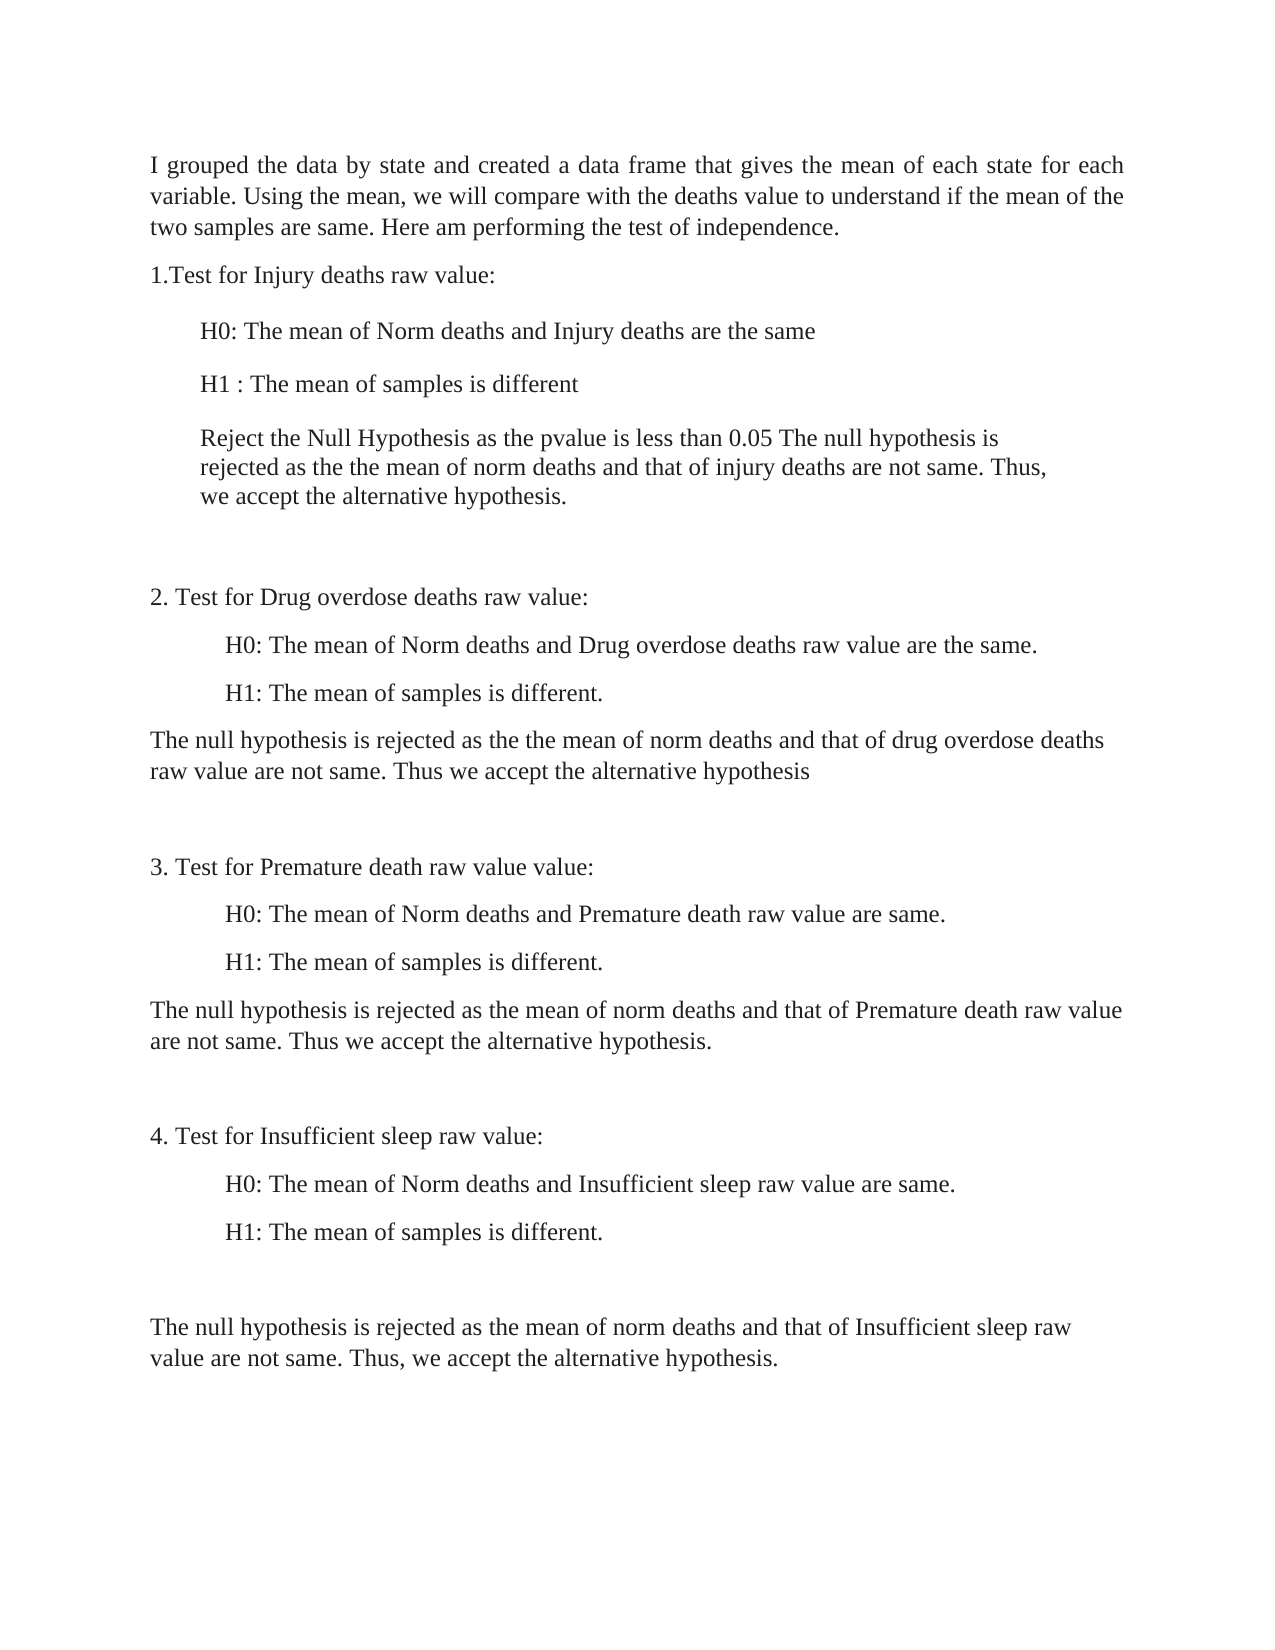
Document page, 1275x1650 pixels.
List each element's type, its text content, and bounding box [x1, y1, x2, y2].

text H0: The mean of Norm deaths and Insufficient sleep raw value are same. [150, 1169, 1125, 1198]
text H0: The mean of Norm deaths and Injury deaths are the same [200, 316, 1075, 344]
text 1.Test for Injury deaths raw value: [150, 260, 1125, 288]
text H1: The mean of samples is different. [150, 1217, 1125, 1246]
text The null hypothesis is rejected as the mean of norm deaths and that of Insufficient sleep raw value are not same. Thus, we accept the alternative hypothesis. [150, 1312, 1125, 1372]
text Reject the Null Hypothesis as the pvalue is less than 0.05 The null hypothesis is rejected as the the mean of norm deaths and that of injury deaths are not same. Thus, we accept the alternative hypothesis. [200, 423, 1075, 509]
text The null hypothesis is rejected as the mean of norm deaths and that of Premature death raw value are not same. Thus we accept the alternative hypothesis. [150, 995, 1125, 1055]
text 3. Test for Premature death raw value value: [150, 852, 1125, 881]
text H1 : The mean of samples is different [200, 369, 1075, 398]
text I grouped the data by state and created a data frame that gives the mean of each state for each variable. Using the mean, we will compare with the deaths value to understand if the mean of the two samples are same. Here am performing the test of independence. [150, 150, 1125, 241]
text H1: The mean of samples is different. [150, 678, 1125, 706]
text The null hypothesis is rejected as the the mean of norm deaths and that of drug overdose deaths raw value are not same. Thus we accept the alternative hypothesis [150, 725, 1125, 785]
text H1: The mean of samples is different. [150, 947, 1125, 976]
text H0: The mean of Norm deaths and Premature death raw value are same. [150, 899, 1125, 928]
text 2. Test for Drug overdose deaths raw value: [150, 582, 1125, 611]
text H0: The mean of Norm deaths and Drug overdose deaths raw value are the same. [150, 630, 1125, 659]
text 4. Test for Insufficient sleep raw value: [150, 1121, 1125, 1150]
